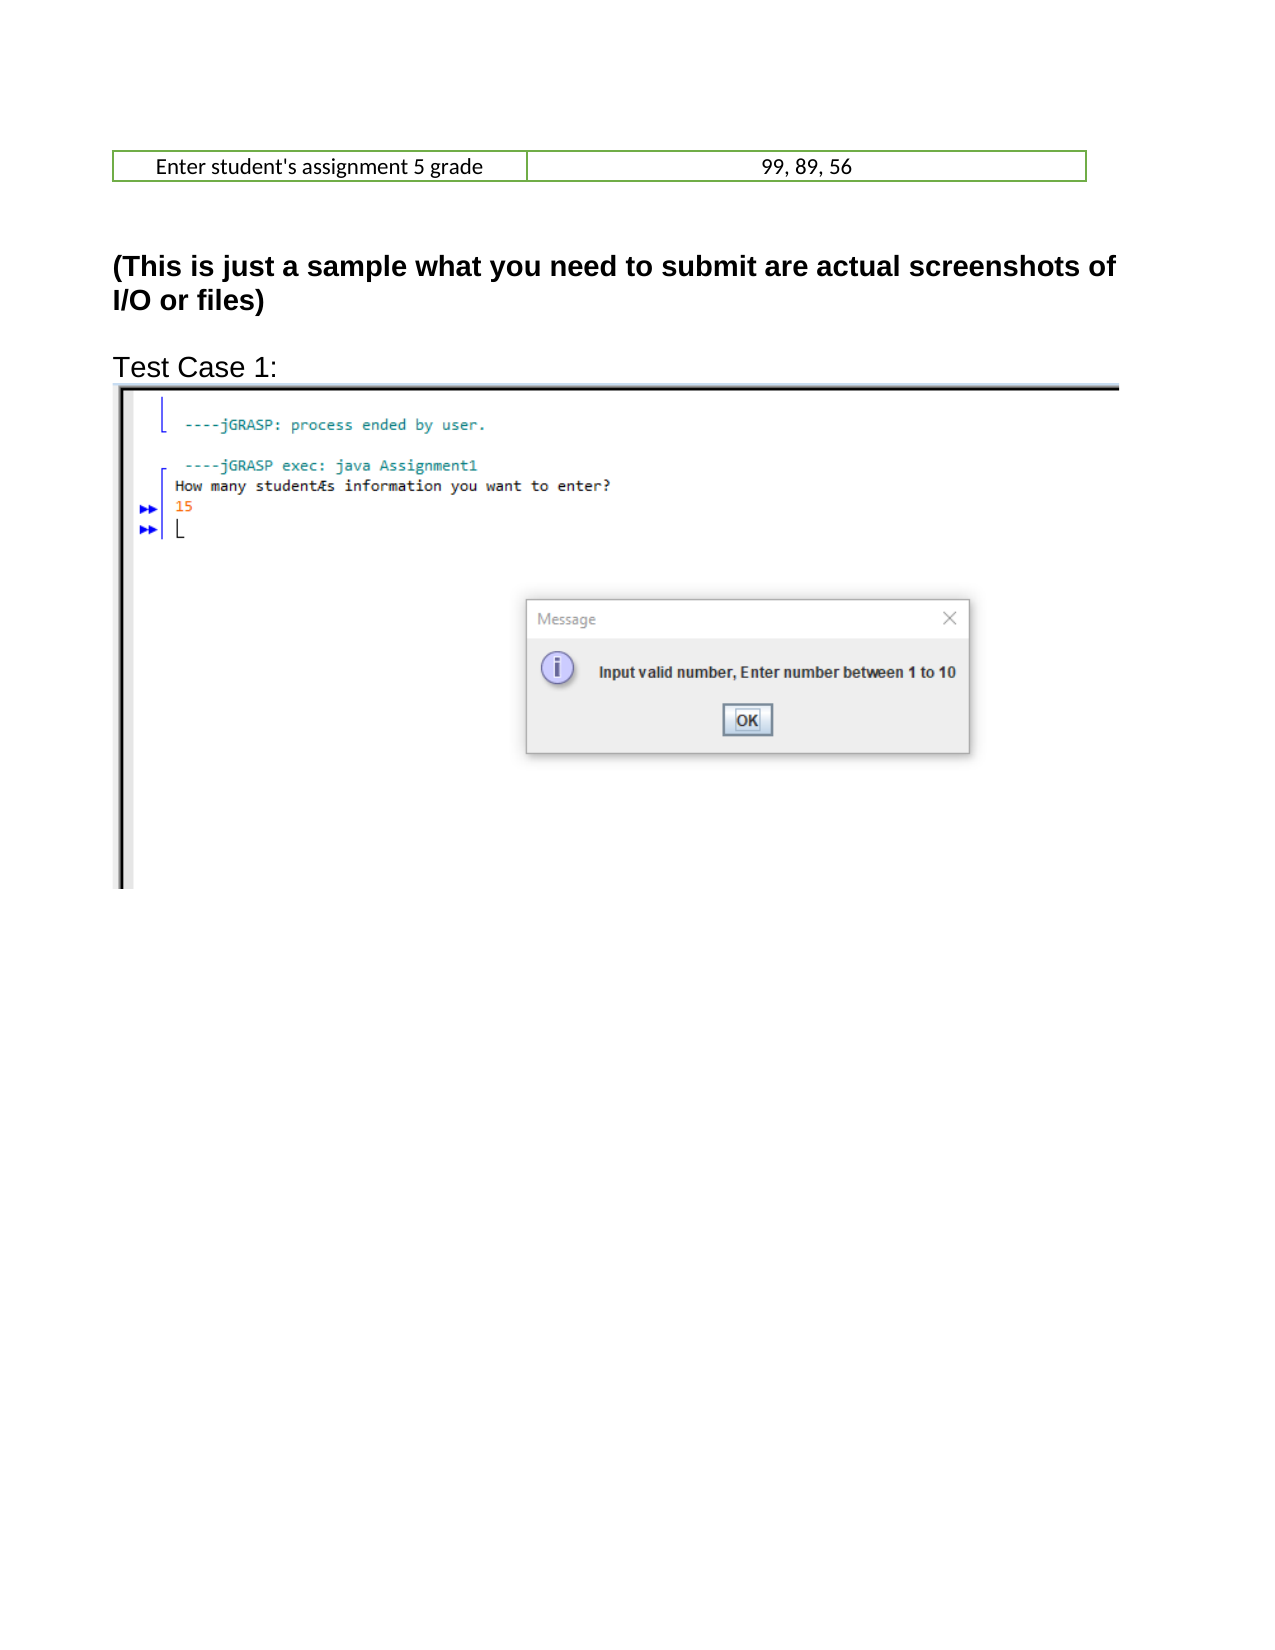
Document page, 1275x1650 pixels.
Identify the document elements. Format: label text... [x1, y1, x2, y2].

table_cell Enter student's assignment 5 grade [114, 152, 526, 180]
text (This is just a sample what you need to submit are actual screenshots of I/O or files) [112, 249, 1162, 316]
picture [112, 383, 1120, 889]
table_cell 99, 89, 56 [528, 152, 1085, 180]
text Test Case 1: [112, 350, 1162, 383]
